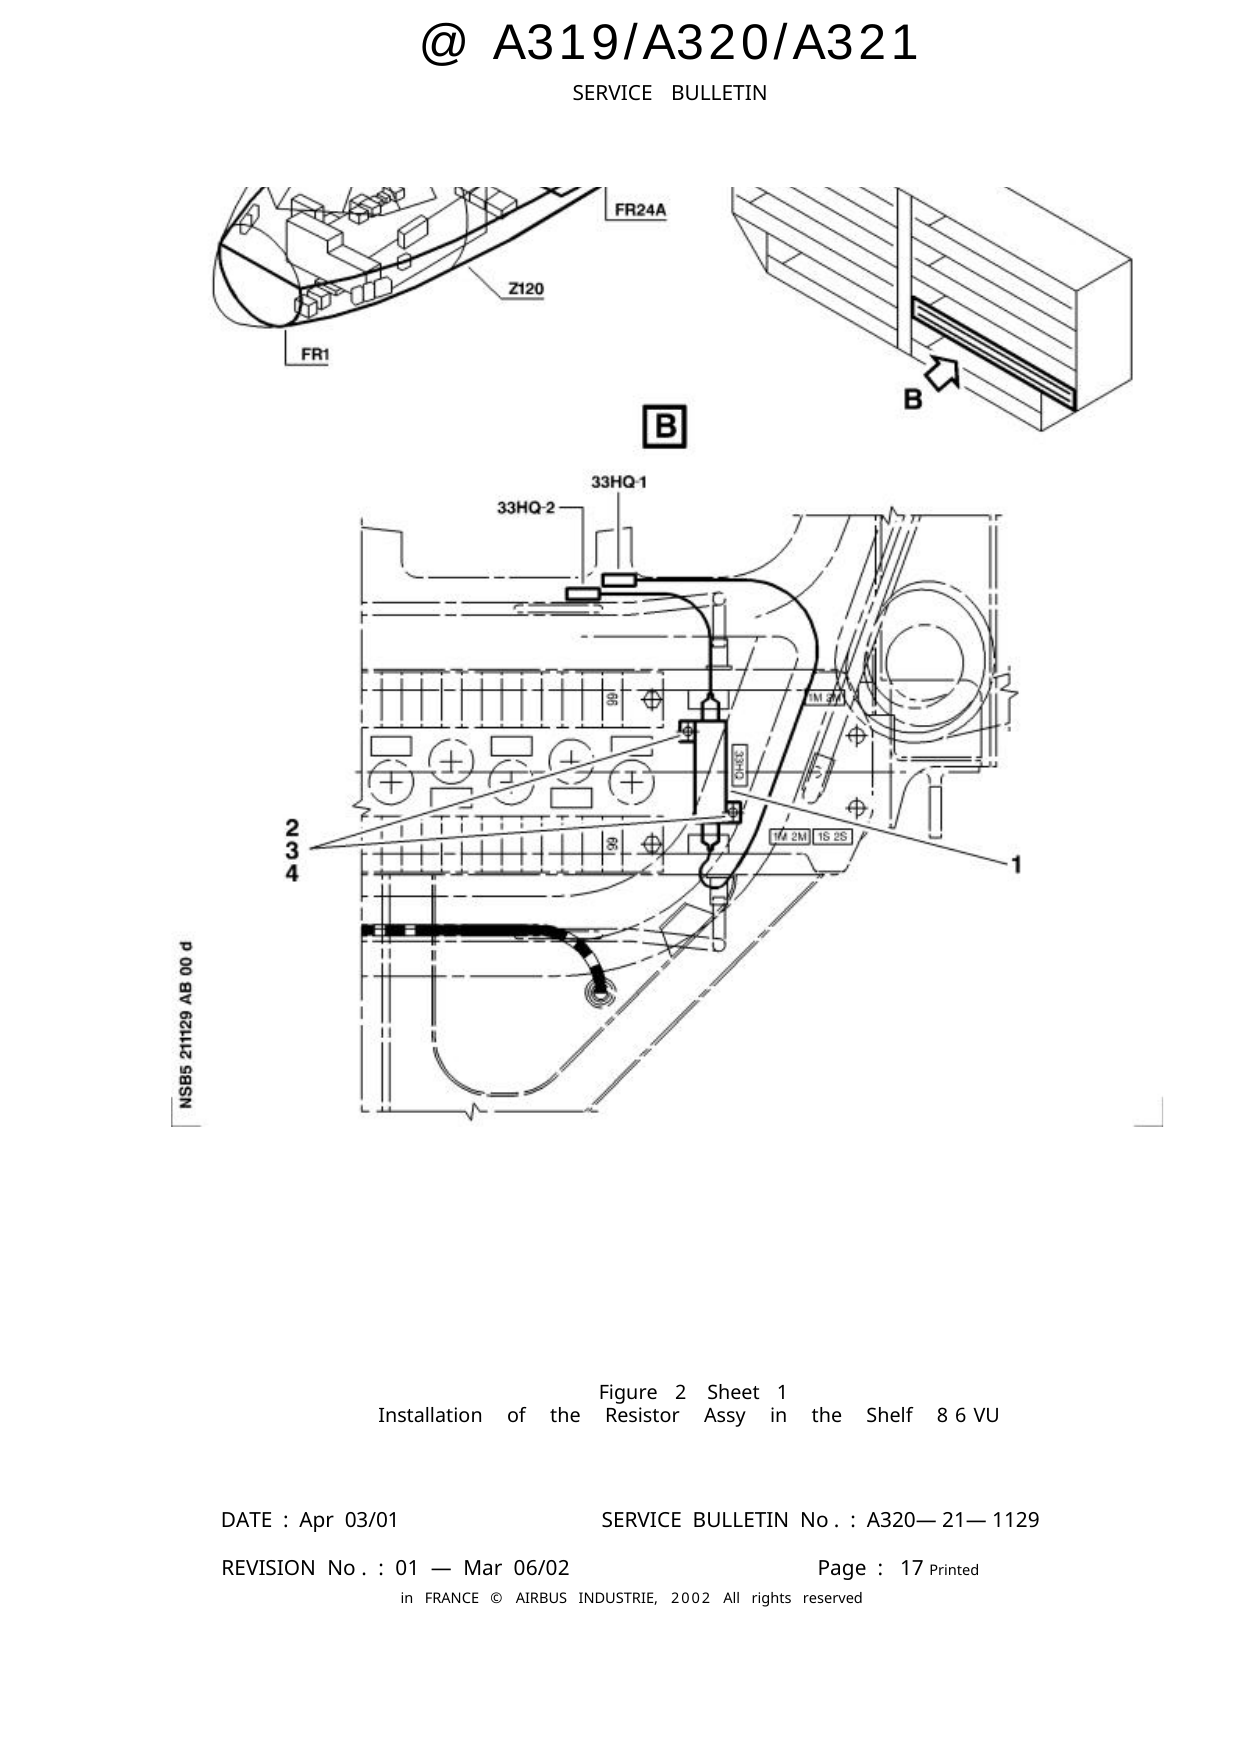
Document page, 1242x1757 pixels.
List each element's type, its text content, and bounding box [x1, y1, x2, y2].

text @ A319/A320/A321 [418, 26, 1163, 68]
text Installation of the Resistor Assy in the Shelf 86VU [378, 1405, 1163, 1427]
text DATE : Apr 03/01 SERVICE BULLETIN No . : A320— 21— 1129 [221, 1509, 1163, 1532]
text SERVICE BULLETIN [572, 85, 1163, 105]
text REVISION No . : 01 — Mar 06/02 Page : 17 Printed in FRANCE © AIRBUS INDUSTRIE, 2002 All rights reserved [221, 1553, 979, 1607]
text Figure 2 Sheet 1 [598, 1384, 1163, 1405]
picture [171, 187, 1164, 1127]
